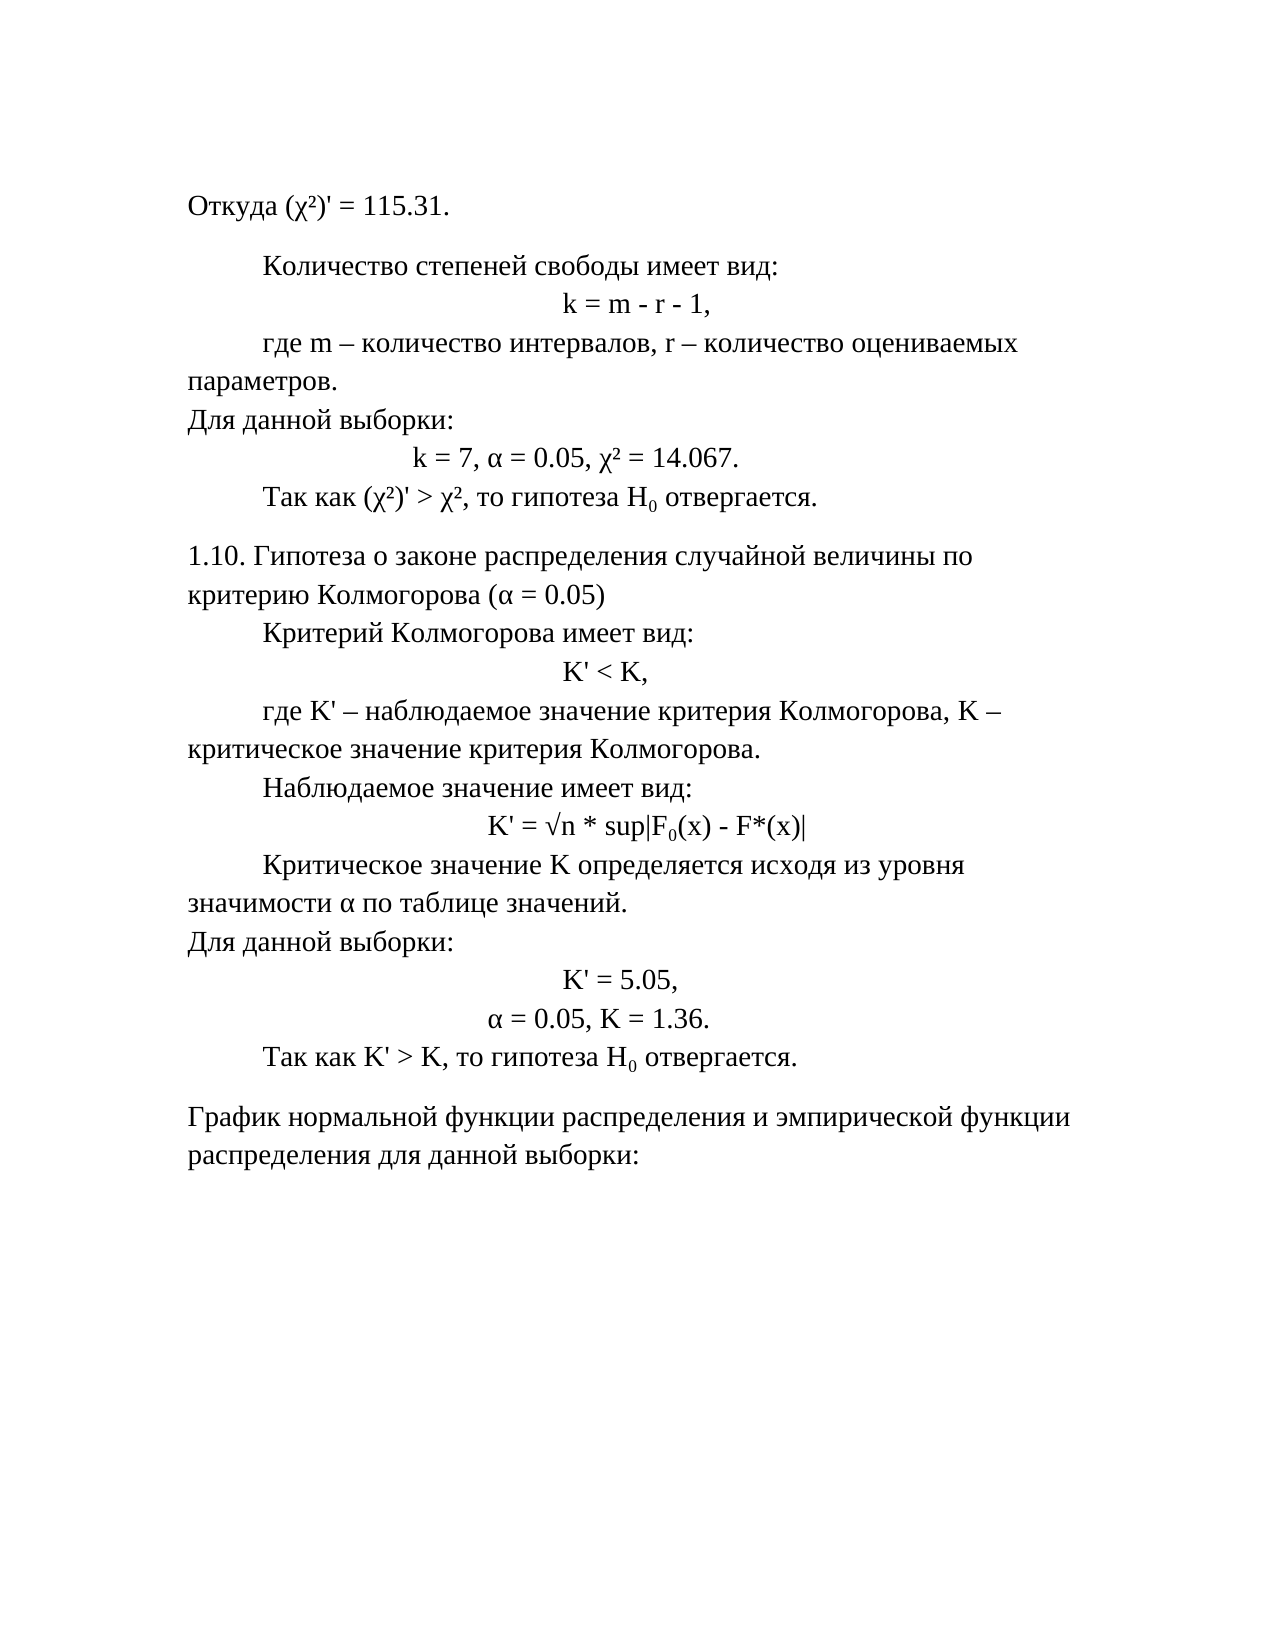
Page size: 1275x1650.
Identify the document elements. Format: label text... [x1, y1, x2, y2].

text Количество степеней свободы имеет вид: k = m - r - 1, где m – количество интервалов, r – количество оцениваемых параметров. Для данной выборки: k = 7, α = 0.05, χ² = 14.067. Так как (χ²)' > χ², то гипотеза H₀ отвергается. [187, 248, 1087, 513]
text График нормальной функции распределения и эмпирической функции распределения для данной выборки: [187, 1099, 1087, 1171]
text Откуда (χ²)' = 115.31. [187, 150, 1087, 222]
text 1.10. Гипотеза о законе распределения случайной величины по критерию Колмогорова (α = 0.05) Критерий Колмогорова имеет вид: K' < K, где K' – наблюдаемое значение критерия Колмогорова, K – критическое значение критерия Колмогорова. Наблюдаемое значение имеет вид: K' = √n * sup|F₀(x) - F*(x)| Критическое значение K определяется исходя из уровня значимости α по таблице значений. Для данной выборки: K' = 5.05, α = 0.05, K = 1.36. Так как K' > K, то гипотеза H₀ отвергается. [187, 538, 1087, 1073]
